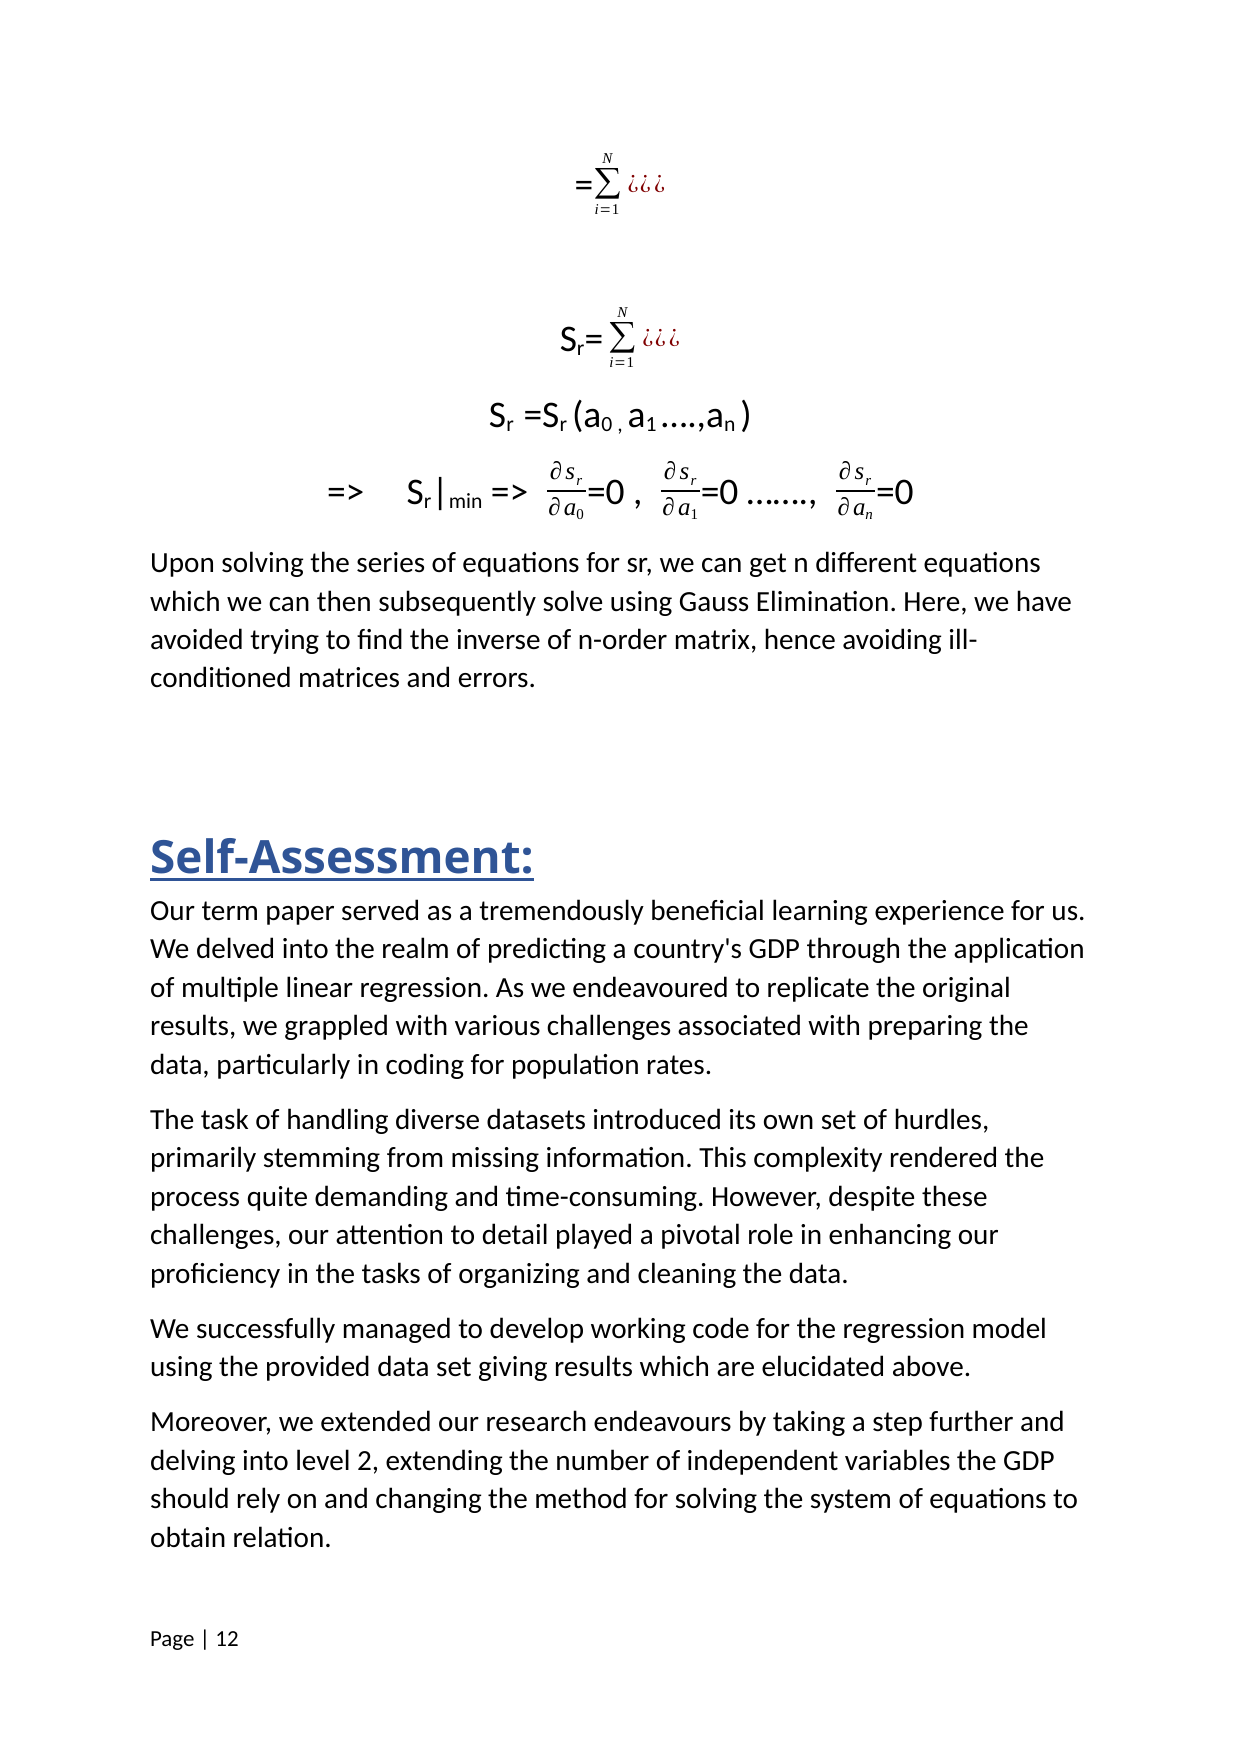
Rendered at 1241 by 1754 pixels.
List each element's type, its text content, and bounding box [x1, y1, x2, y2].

text = [150, 150, 1090, 217]
subtitle Self-Assessment: [150, 825, 1090, 887]
text => Sr|min => =0 , =0 ……., =0 [150, 457, 1090, 524]
text Our term paper served as a tremendously beneficial learning experience for us. We delved into the realm of predicting a country's GDP through the application of multiple linear regression. As we endeavoured to replicate the original results, we grappled with various challenges associated with preparing the data, particularly in coding for population rates. [150, 892, 1090, 1082]
text Sr= [150, 304, 1090, 371]
text The task of handling diverse datasets introduced its own set of hurdles, primarily stemming from missing information. This complexity rendered the process quite demanding and time-consuming. However, despite these challenges, our attention to detail played a pivotal role in enhancing our proficiency in the tasks of organizing and cleaning the data. [150, 1101, 1090, 1290]
text Upon solving the series of equations for sr, we can get n different equations which we can then subsequently solve using Gauss Elimination. Here, we have avoided trying to find the inverse of n-order matrix, hence avoiding ill-conditioned matrices and errors. [150, 544, 1090, 695]
text Moreover, we extended our research endeavours by taking a step further and delving into level 2, extending the number of independent variables the GDP should rely on and changing the method for solving the system of equations to obtain relation. [150, 1403, 1090, 1554]
text We successfully managed to develop working code for the regression model using the provided data set giving results which are elucidated above. [150, 1310, 1090, 1384]
text Sr =Sr (a0 , a1 ….,an ) [150, 391, 1090, 437]
